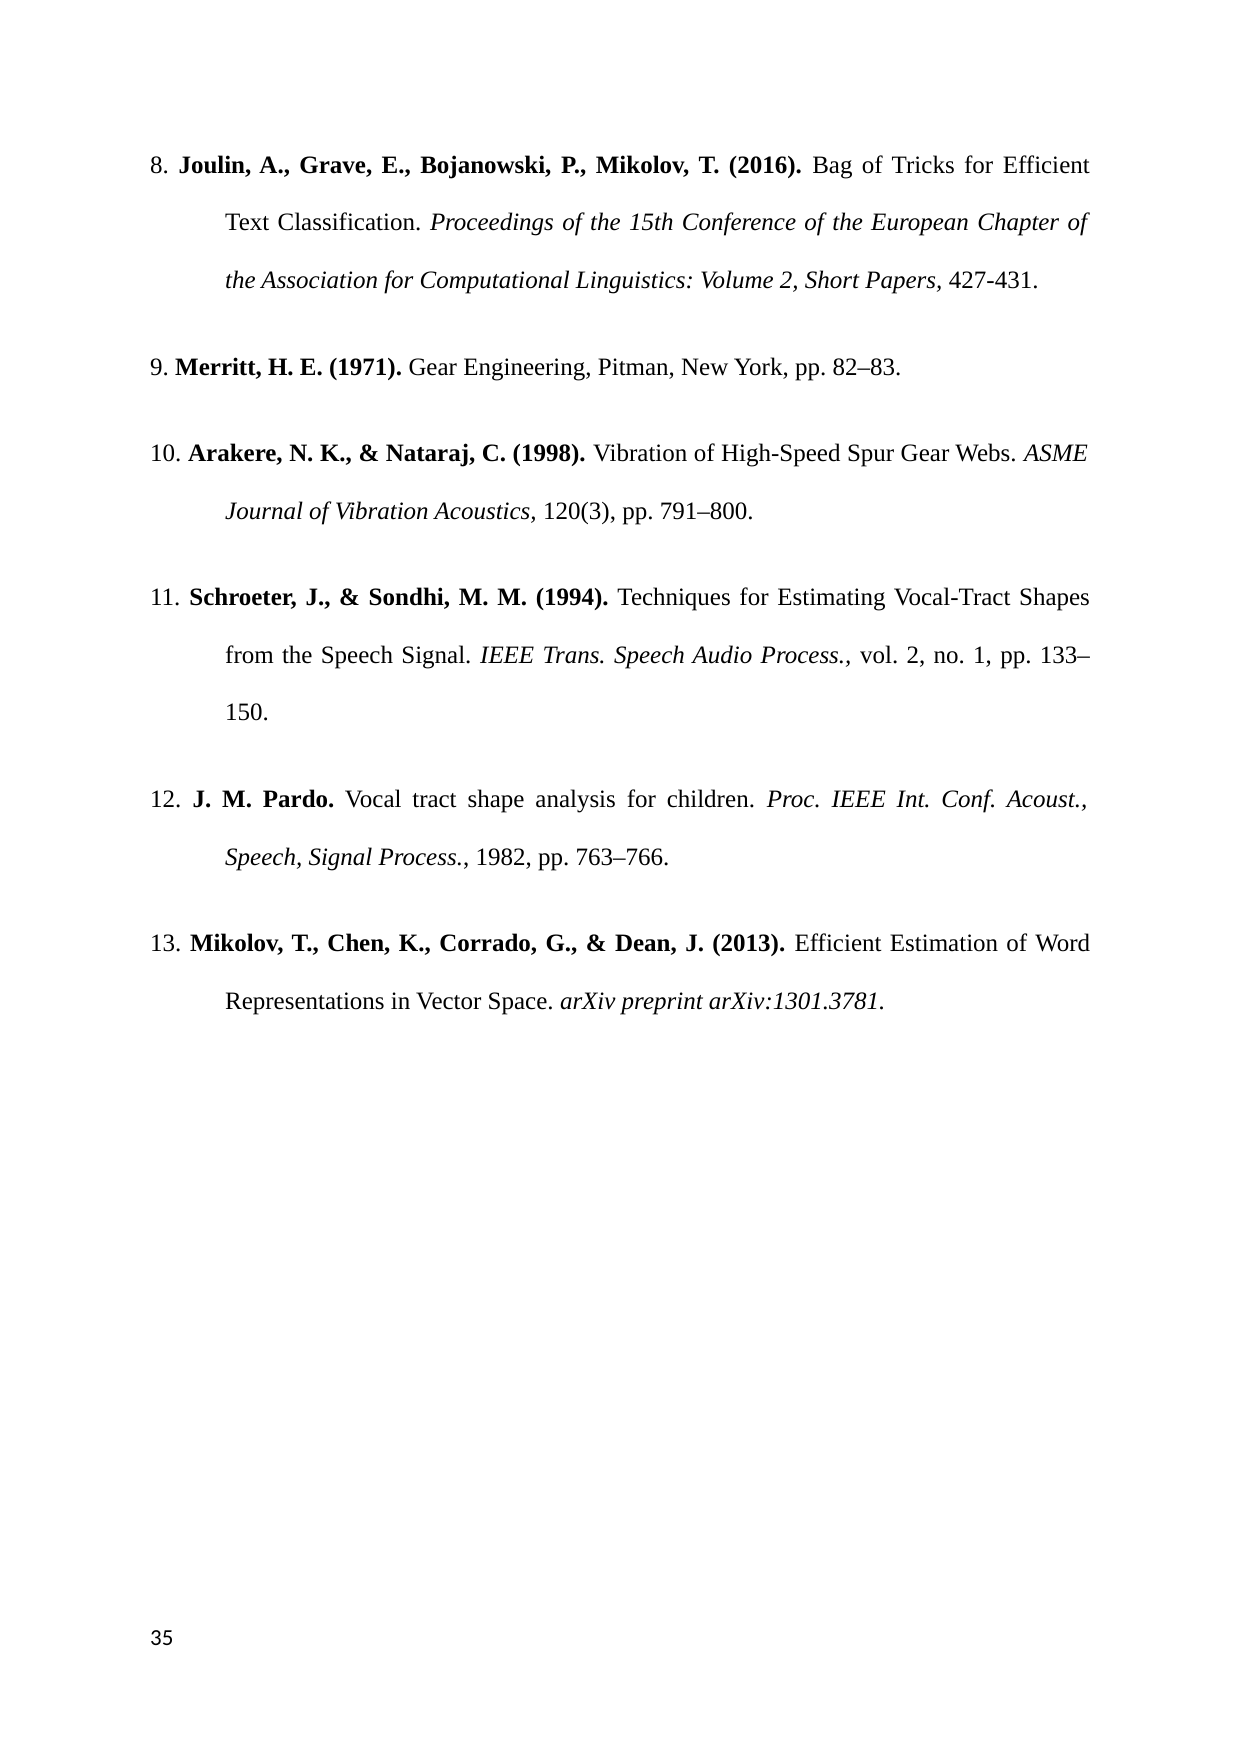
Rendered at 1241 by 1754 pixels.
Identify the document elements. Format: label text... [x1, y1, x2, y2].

subtitle 9. Merritt, H. E. (1971). Gear Engineering, Pitman, New York, pp. 82–83. [150, 352, 1090, 380]
subtitle 8. Joulin, A., Grave, E., Bojanowski, P., Mikolov, T. (2016). Bag of Tricks for Efficient Text Classification. Proceedings of the 15th Conference of the European Chapter of the Association for Computational Linguistics: Volume 2, Short Papers, 427-431. [150, 150, 1090, 294]
subtitle 10. Arakere, N. K., & Nataraj, C. (1998). Vibration of High-Speed Spur Gear Webs. ASME Journal of Vibration Acoustics, 120(3), pp. 791–800. [150, 438, 1090, 524]
subtitle 12. J. M. Pardo. Vocal tract shape analysis for children. Proc. IEEE Int. Conf. Acoust., Speech, Signal Process., 1982, pp. 763–766. [150, 784, 1090, 870]
subtitle 11. Schroeter, J., & Sondhi, M. M. (1994). Techniques for Estimating Vocal-Tract Shapes from the Speech Signal. IEEE Trans. Speech Audio Process., vol. 2, no. 1, pp. 133–150. [150, 582, 1090, 726]
subtitle 13. Mikolov, T., Chen, K., Corrado, G., & Dean, J. (2013). Efficient Estimation of Word Representations in Vector Space. arXiv preprint arXiv:1301.3781. [150, 928, 1090, 1014]
